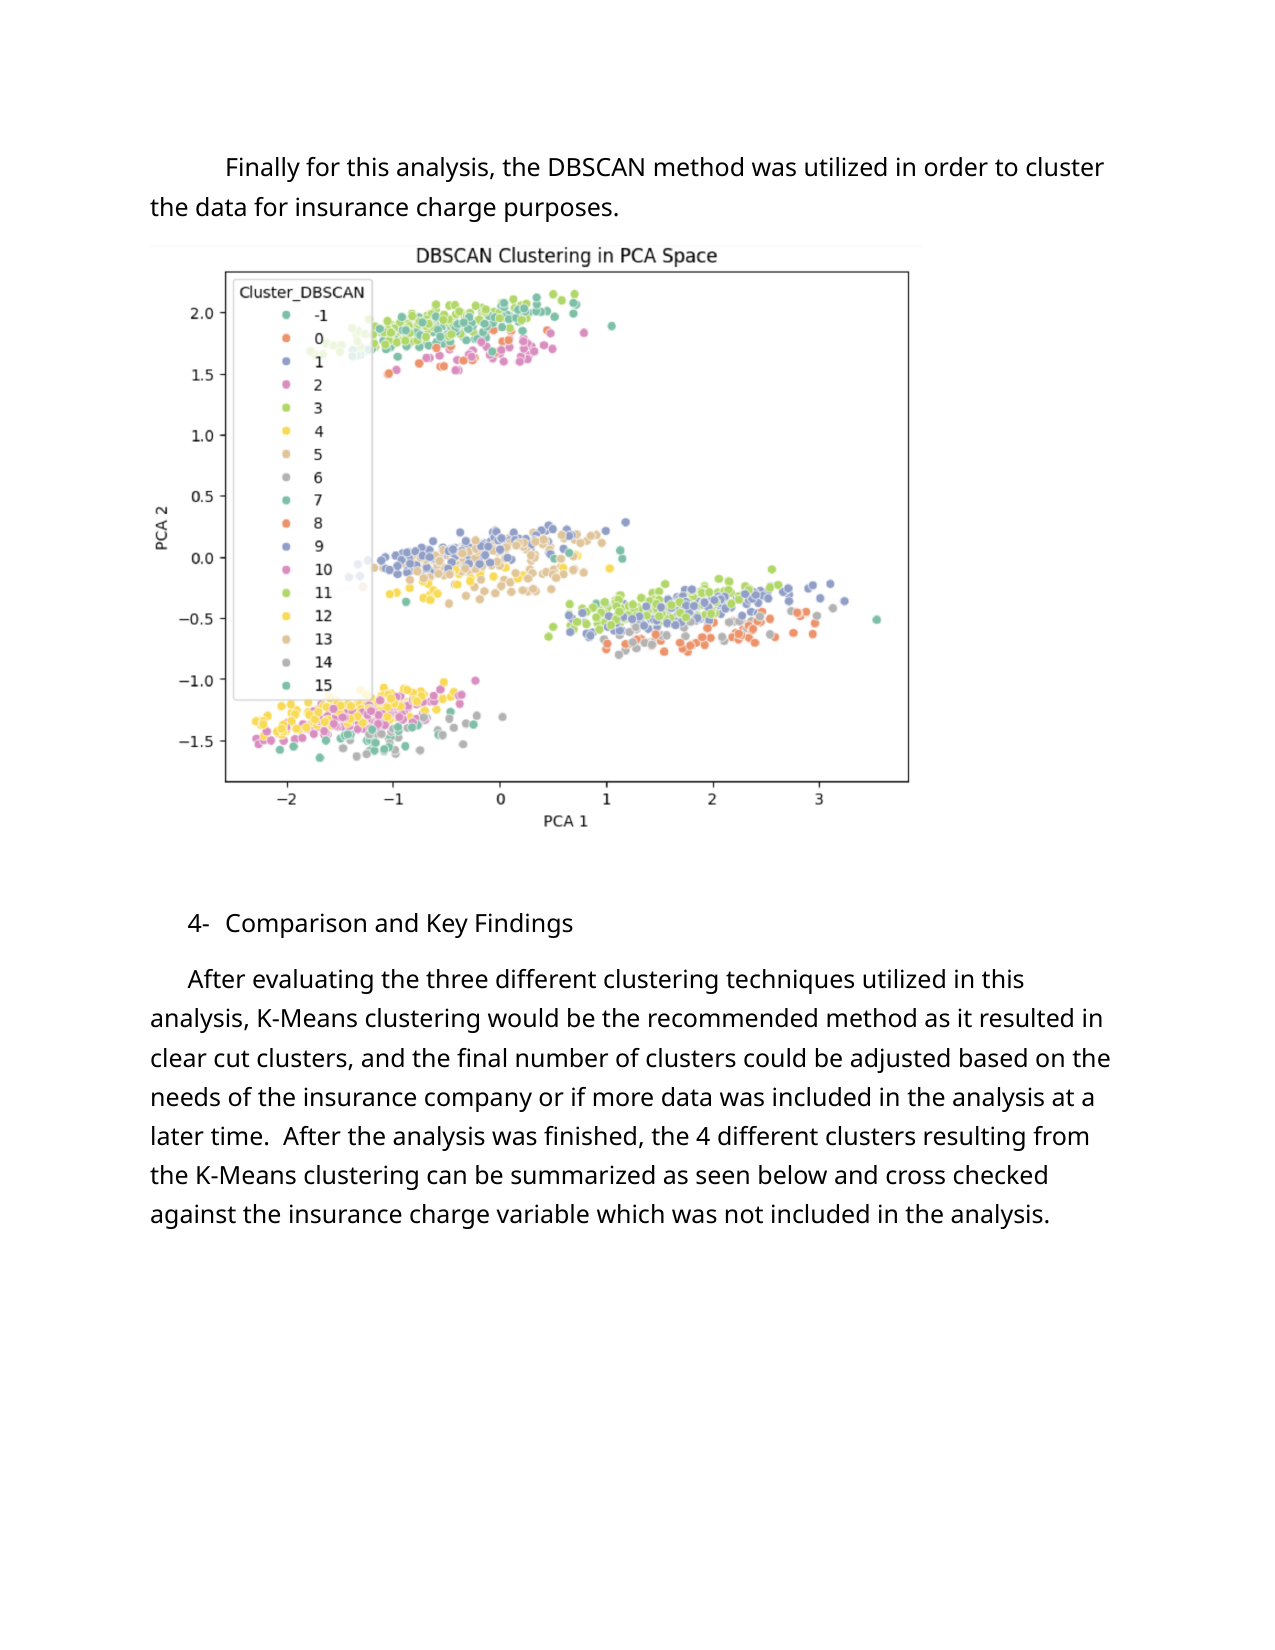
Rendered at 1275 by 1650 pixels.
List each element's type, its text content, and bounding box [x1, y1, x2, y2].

text Finally for this analysis, the DBSCAN method was utilized in order to cluster the data for insurance charge purposes. [150, 150, 1125, 223]
text After evaluating the three different clustering techniques utilized in this analysis, K-Means clustering would be the recommended method as it resulted in clear cut clusters, and the final number of clusters could be adjusted based on the needs of the insurance company or if more data was included in the analysis at a later time. After the analysis was finished, the 4 different clusters resulting from the K-Means clustering can be summarized as seen below and cross checked against the insurance charge variable which was not included in the analysis. [150, 962, 1125, 1231]
list Comparison and Key Findings [187, 906, 1125, 940]
picture [150, 245, 922, 829]
